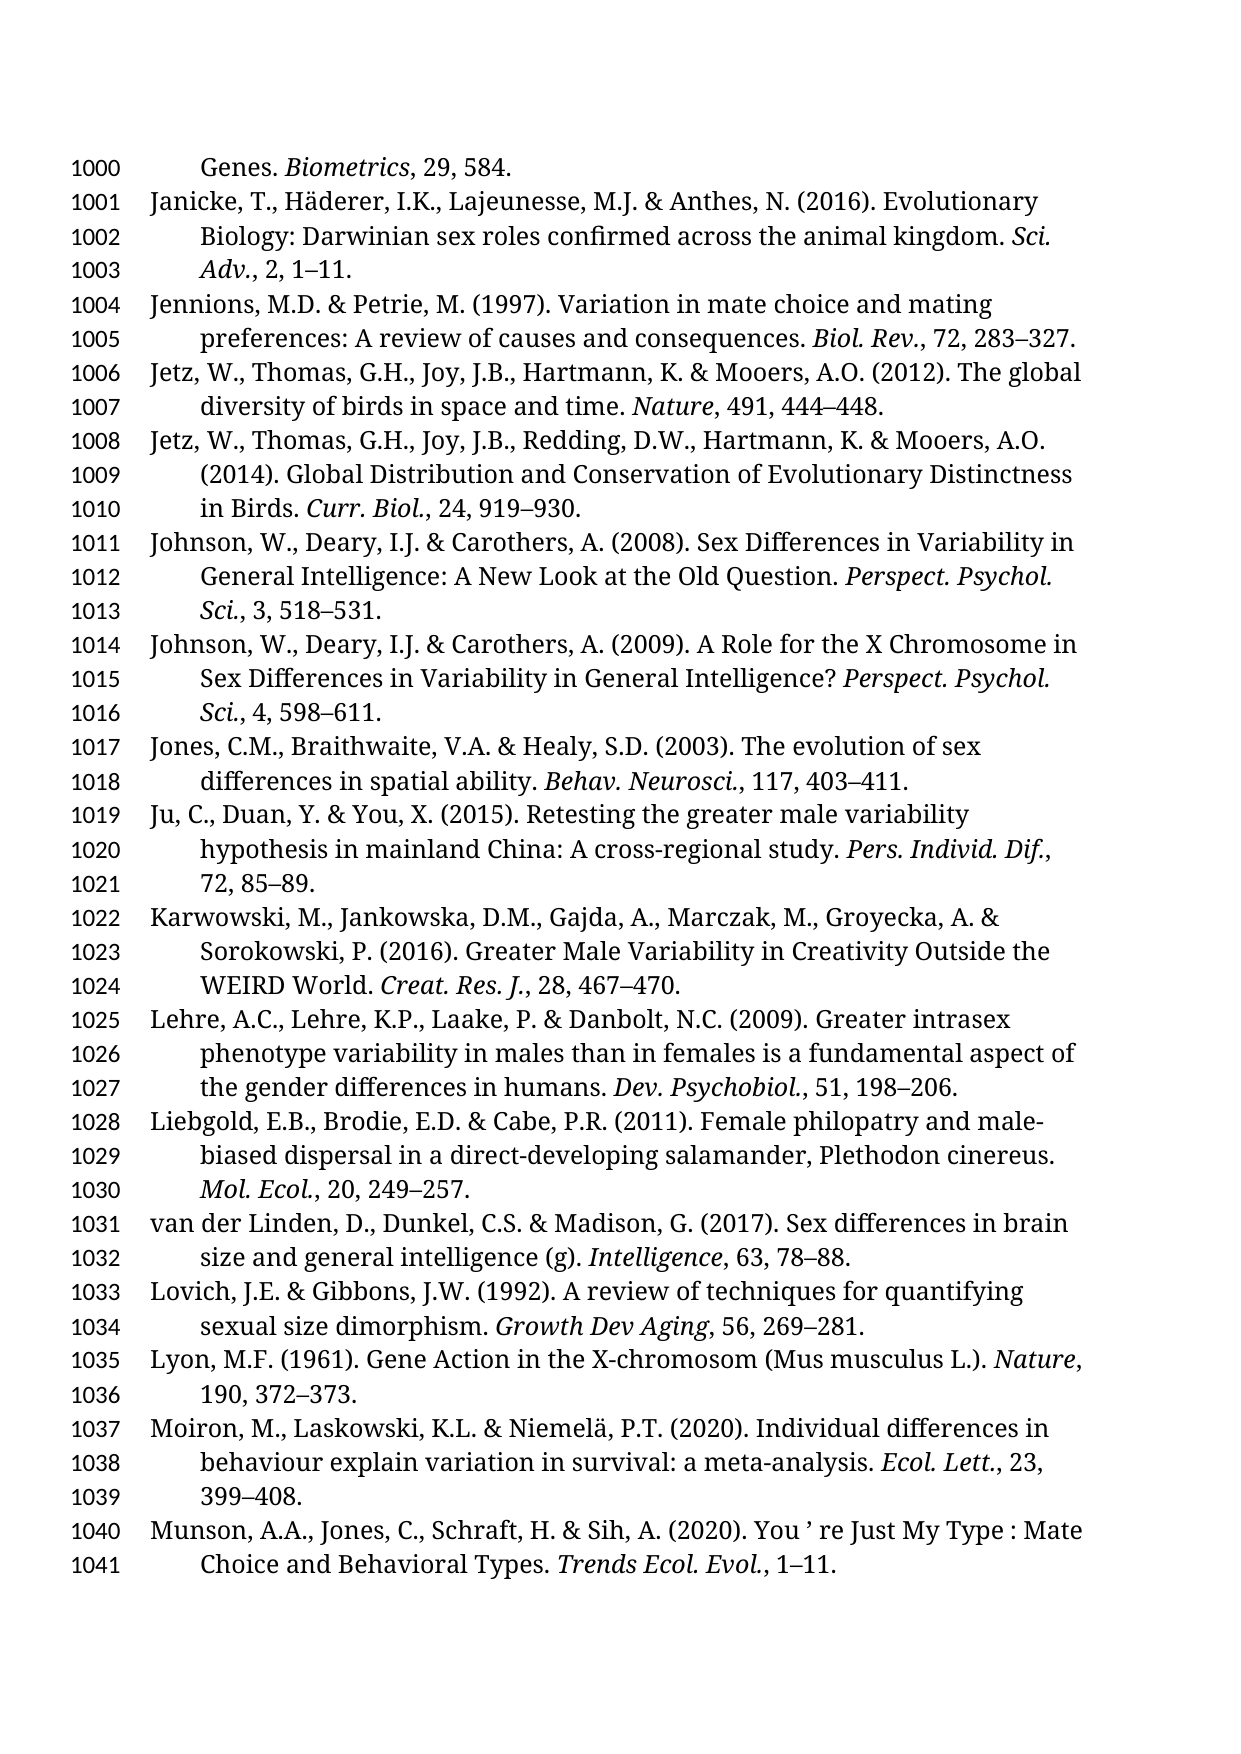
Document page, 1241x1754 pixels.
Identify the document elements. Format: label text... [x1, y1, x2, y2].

text Munson, A.A., Jones, C., Schraft, H. & Sih, A. (2020). You ’ re Just My Type : Mate Choice and Behavioral Types. Trends Ecol. Evol., 1–11. [150, 1512, 1090, 1581]
text Jetz, W., Thomas, G.H., Joy, J.B., Redding, D.W., Hartmann, K. & Mooers, A.O. (2014). Global Distribution and Conservation of Evolutionary Distinctness in Birds. Curr. Biol., 24, 919–930. [150, 422, 1090, 525]
text Ju, C., Duan, Y. & You, X. (2015). Retesting the greater male variability hypothesis in mainland China: A cross-regional study. Pers. Individ. Dif., 72, 85–89. [150, 797, 1090, 899]
text Jones, C.M., Braithwaite, V.A. & Healy, S.D. (2003). The evolution of sex differences in spatial ability. Behav. Neurosci., 117, 403–411. [150, 729, 1090, 797]
text Johnson, W., Deary, I.J. & Carothers, A. (2009). A Role for the X Chromosome in Sex Differences in Variability in General Intelligence? Perspect. Psychol. Sci., 4, 598–611. [150, 627, 1090, 729]
text van der Linden, D., Dunkel, C.S. & Madison, G. (2017). Sex differences in brain size and general intelligence (g). Intelligence, 63, 78–88. [150, 1206, 1090, 1274]
text Karwowski, M., Jankowska, D.M., Gajda, A., Marczak, M., Groyecka, A. & Sorokowski, P. (2016). Greater Male Variability in Creativity Outside the WEIRD World. Creat. Res. J., 28, 467–470. [150, 899, 1090, 1002]
text Janicke, T., Häderer, I.K., Lajeunesse, M.J. & Anthes, N. (2016). Evolutionary Biology: Darwinian sex roles confirmed across the animal kingdom. Sci. Adv., 2, 1–11. [150, 184, 1090, 286]
text Johnson, W., Deary, I.J. & Carothers, A. (2008). Sex Differences in Variability in General Intelligence: A New Look at the Old Question. Perspect. Psychol. Sci., 3, 518–531. [150, 525, 1090, 627]
text Moiron, M., Laskowski, K.L. & Niemelä, P.T. (2020). Individual differences in behaviour explain variation in survival: a meta-analysis. Ecol. Lett., 23, 399–408. [150, 1410, 1090, 1512]
text Lehre, A.C., Lehre, K.P., Laake, P. & Danbolt, N.C. (2009). Greater intrasex phenotype variability in males than in females is a fundamental aspect of the gender differences in humans. Dev. Psychobiol., 51, 198–206. [150, 1002, 1090, 1104]
text Liebgold, E.B., Brodie, E.D. & Cabe, P.R. (2011). Female philopatry and male-biased dispersal in a direct-developing salamander, Plethodon cinereus. Mol. Ecol., 20, 249–257. [150, 1104, 1090, 1206]
text Lovich, J.E. & Gibbons, J.W. (1992). A review of techniques for quantifying sexual size dimorphism. Growth Dev Aging, 56, 269–281. [150, 1274, 1090, 1342]
text Lyon, M.F. (1961). Gene Action in the X-chromosom (Mus musculus L.). Nature, 190, 372–373. [150, 1342, 1090, 1410]
text James, J.W. (1973). 353. Note: Covariances Between Relatives due to Sex-Linked Genes. Biometrics, 29, 584. [150, 150, 1090, 184]
text Jennions, M.D. & Petrie, M. (1997). Variation in mate choice and mating preferences: A review of causes and consequences. Biol. Rev., 72, 283–327. [150, 286, 1090, 354]
text Jetz, W., Thomas, G.H., Joy, J.B., Hartmann, K. & Mooers, A.O. (2012). The global diversity of birds in space and time. Nature, 491, 444–448. [150, 354, 1090, 422]
